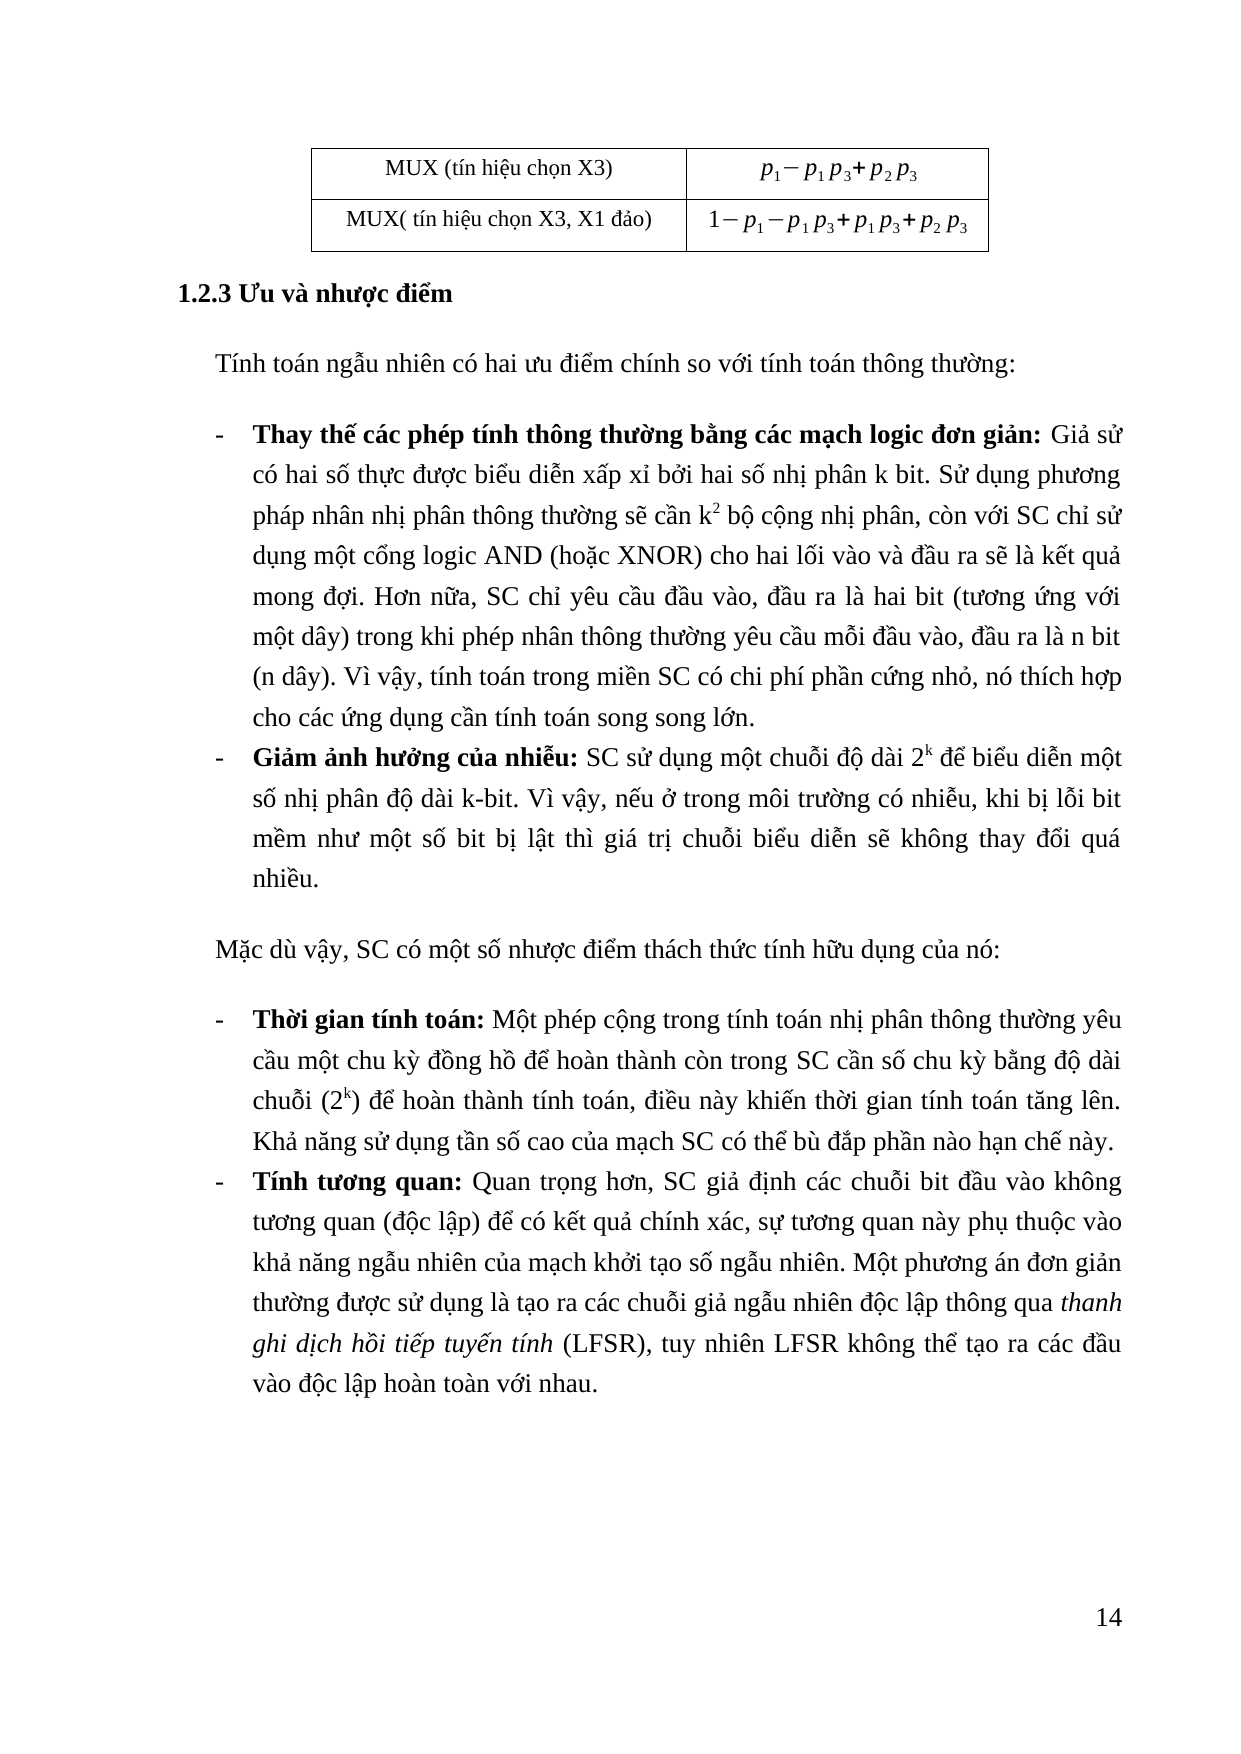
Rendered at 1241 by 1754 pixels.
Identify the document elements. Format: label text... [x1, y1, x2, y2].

table_cell [687, 200, 988, 251]
list Tính tương quan: Quan trọng hơn, SC giả định các chuỗi bit đầu vào không tương quan (độc lập) để có kết quả chính xác, sự tương quan này phụ thuộc vào khả năng ngẫu nhiên của mạch khởi tạo số ngẫu nhiên. Một phương án đơn giản thường được sử dụng là tạo ra các chuỗi giả ngẫu nhiên độc lập thông qua thanh ghi dịch hồi tiếp tuyến tính (LFSR), tuy nhiên LFSR không thể tạo ra các đầu vào độc lập hoàn toàn với nhau. [215, 1165, 1122, 1398]
subtitle Ưu và nhược điểm [177, 277, 1122, 308]
table_cell MUX( tín hiệu chọn X3, X1 đảo) [312, 200, 686, 251]
list Giảm ảnh hưởng của nhiễu: SC sử dụng một chuỗi độ dài 2k để biểu diễn một số nhị phân độ dài k-bit. Vì vậy, nếu ở trong môi trường có nhiễu, khi bị lỗi bit mềm như một số bit bị lật thì giá trị chuỗi biểu diễn sẽ không thay đổi quá nhiều. [215, 741, 1122, 894]
text Tính toán ngẫu nhiên có hai ưu điểm chính so với tính toán thông thường: [177, 347, 1122, 379]
table_cell [687, 149, 988, 199]
list Thay thế các phép tính thông thường bằng các mạch logic đơn giản: Giả sử có hai số thực được biểu diễn xấp xỉ bởi hai số nhị phân k bit. Sử dụng phương pháp nhân nhị phân thông thường sẽ cần k2 bộ cộng nhị phân, còn với SC chỉ sử dụng một cổng logic AND (hoặc XNOR) cho hai lối vào và đầu ra sẽ là kết quả mong đợi. Hơn nữa, SC chỉ yêu cầu đầu vào, đầu ra là hai bit (tương ứng với một dây) trong khi phép nhân thông thường yêu cầu mỗi đầu vào, đầu ra là n bit (n dây). Vì vậy, tính toán trong miền SC có chi phí phần cứng nhỏ, nó thích hợp cho các ứng dụng cần tính toán song song lớn. [215, 418, 1122, 732]
table_cell MUX (tín hiệu chọn X3) [312, 149, 686, 199]
list Thời gian tính toán: Một phép cộng trong tính toán nhị phân thông thường yêu cầu một chu kỳ đồng hồ để hoàn thành còn trong SC cần số chu kỳ bằng độ dài chuỗi (2k) để hoàn thành tính toán, điều này khiến thời gian tính toán tăng lên. Khả năng sử dụng tần số cao của mạch SC có thể bù đắp phần nào hạn chế này. [215, 1003, 1122, 1156]
text Mặc dù vậy, SC có một số nhược điểm thách thức tính hữu dụng của nó: [177, 933, 1122, 964]
